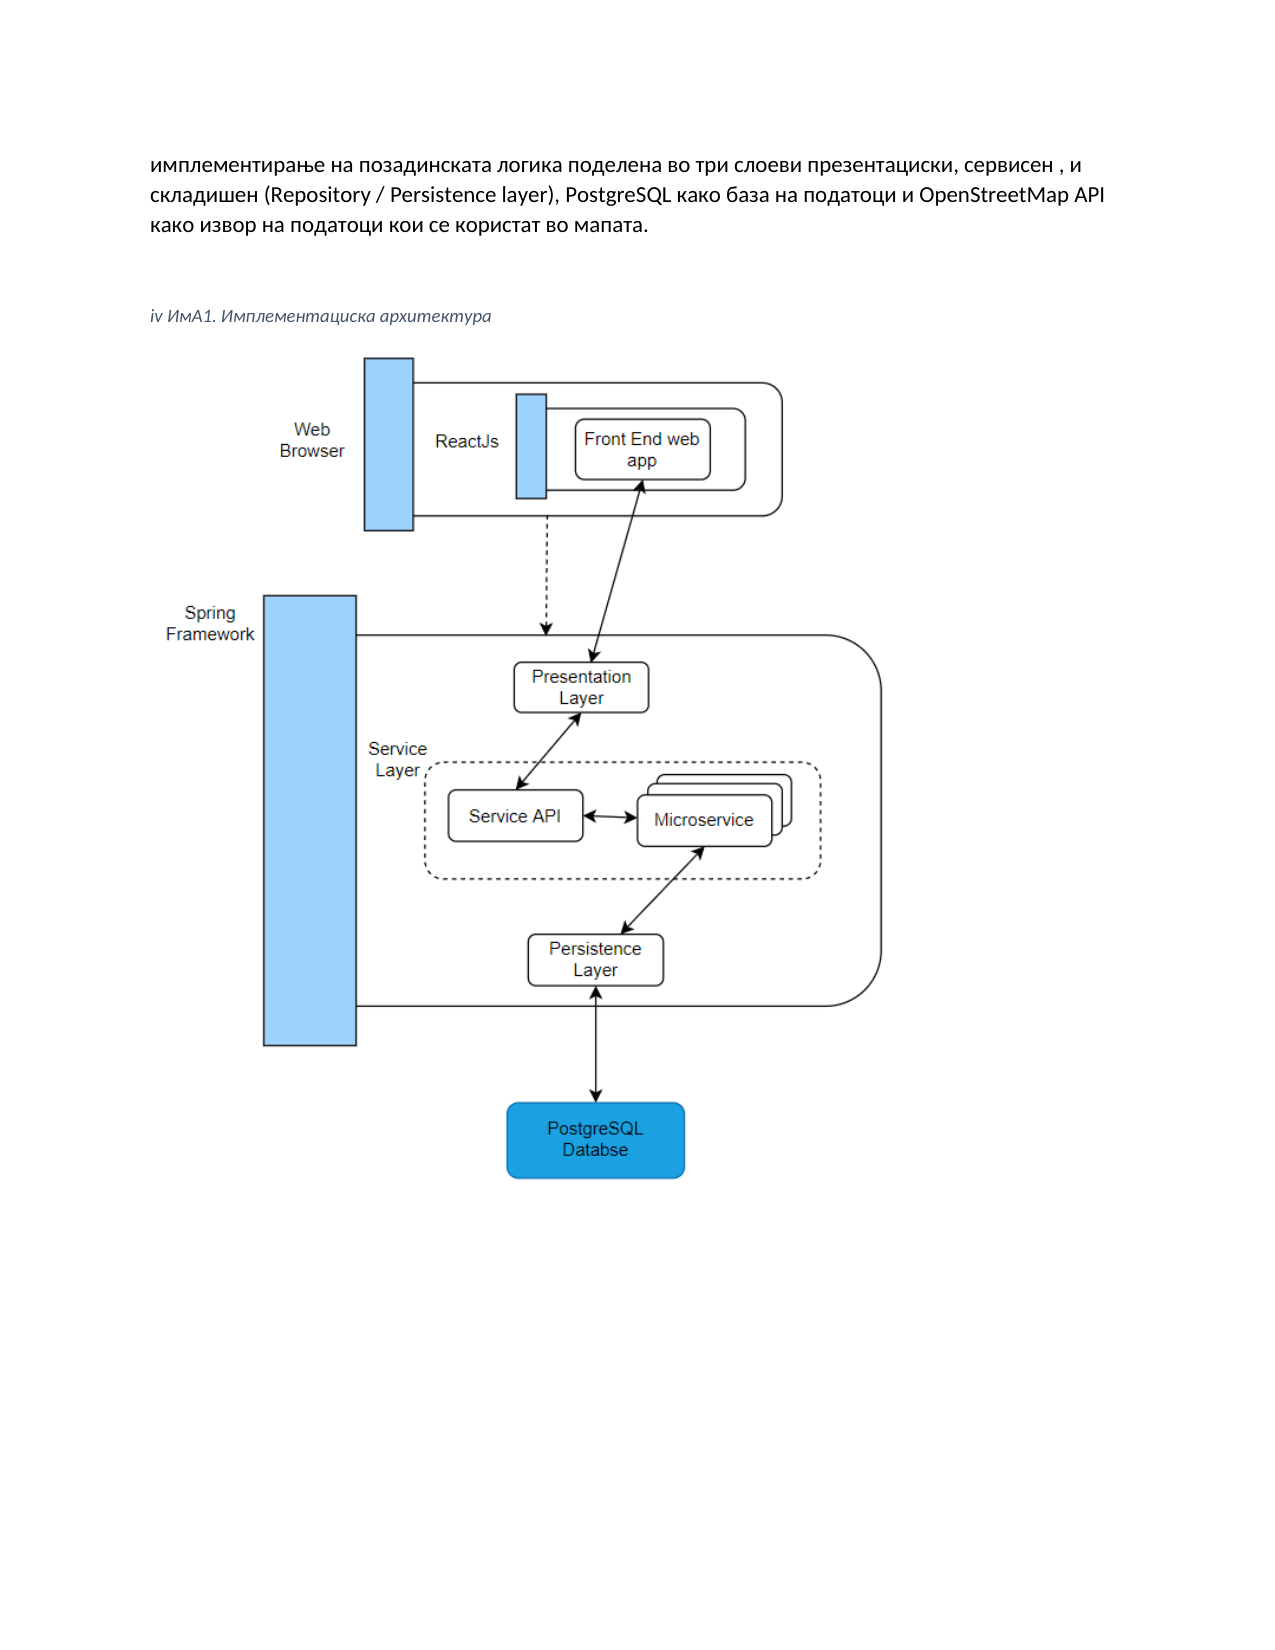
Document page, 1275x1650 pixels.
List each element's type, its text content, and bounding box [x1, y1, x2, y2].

picture [150, 347, 959, 1208]
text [150, 150, 1125, 238]
